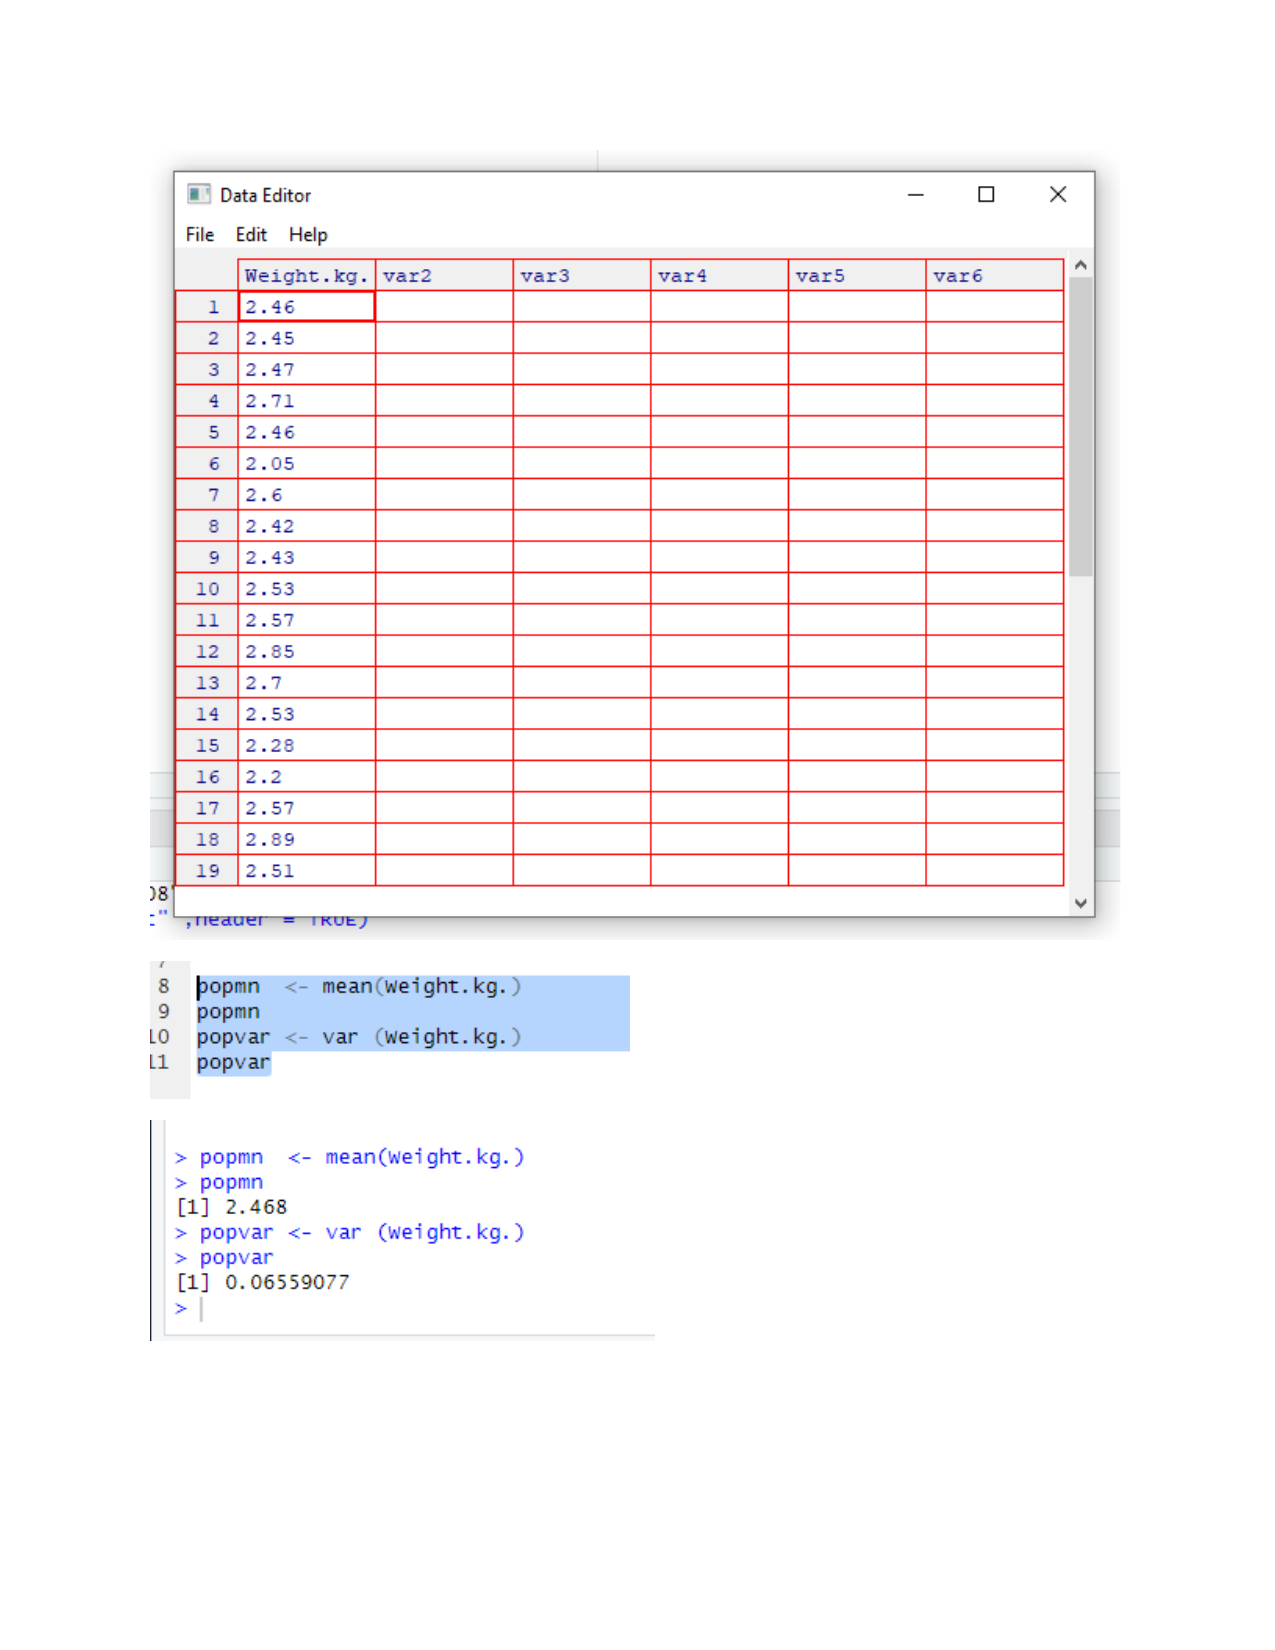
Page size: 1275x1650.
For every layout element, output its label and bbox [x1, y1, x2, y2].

picture [150, 961, 630, 1099]
picture [150, 150, 1121, 940]
picture [150, 1120, 655, 1341]
